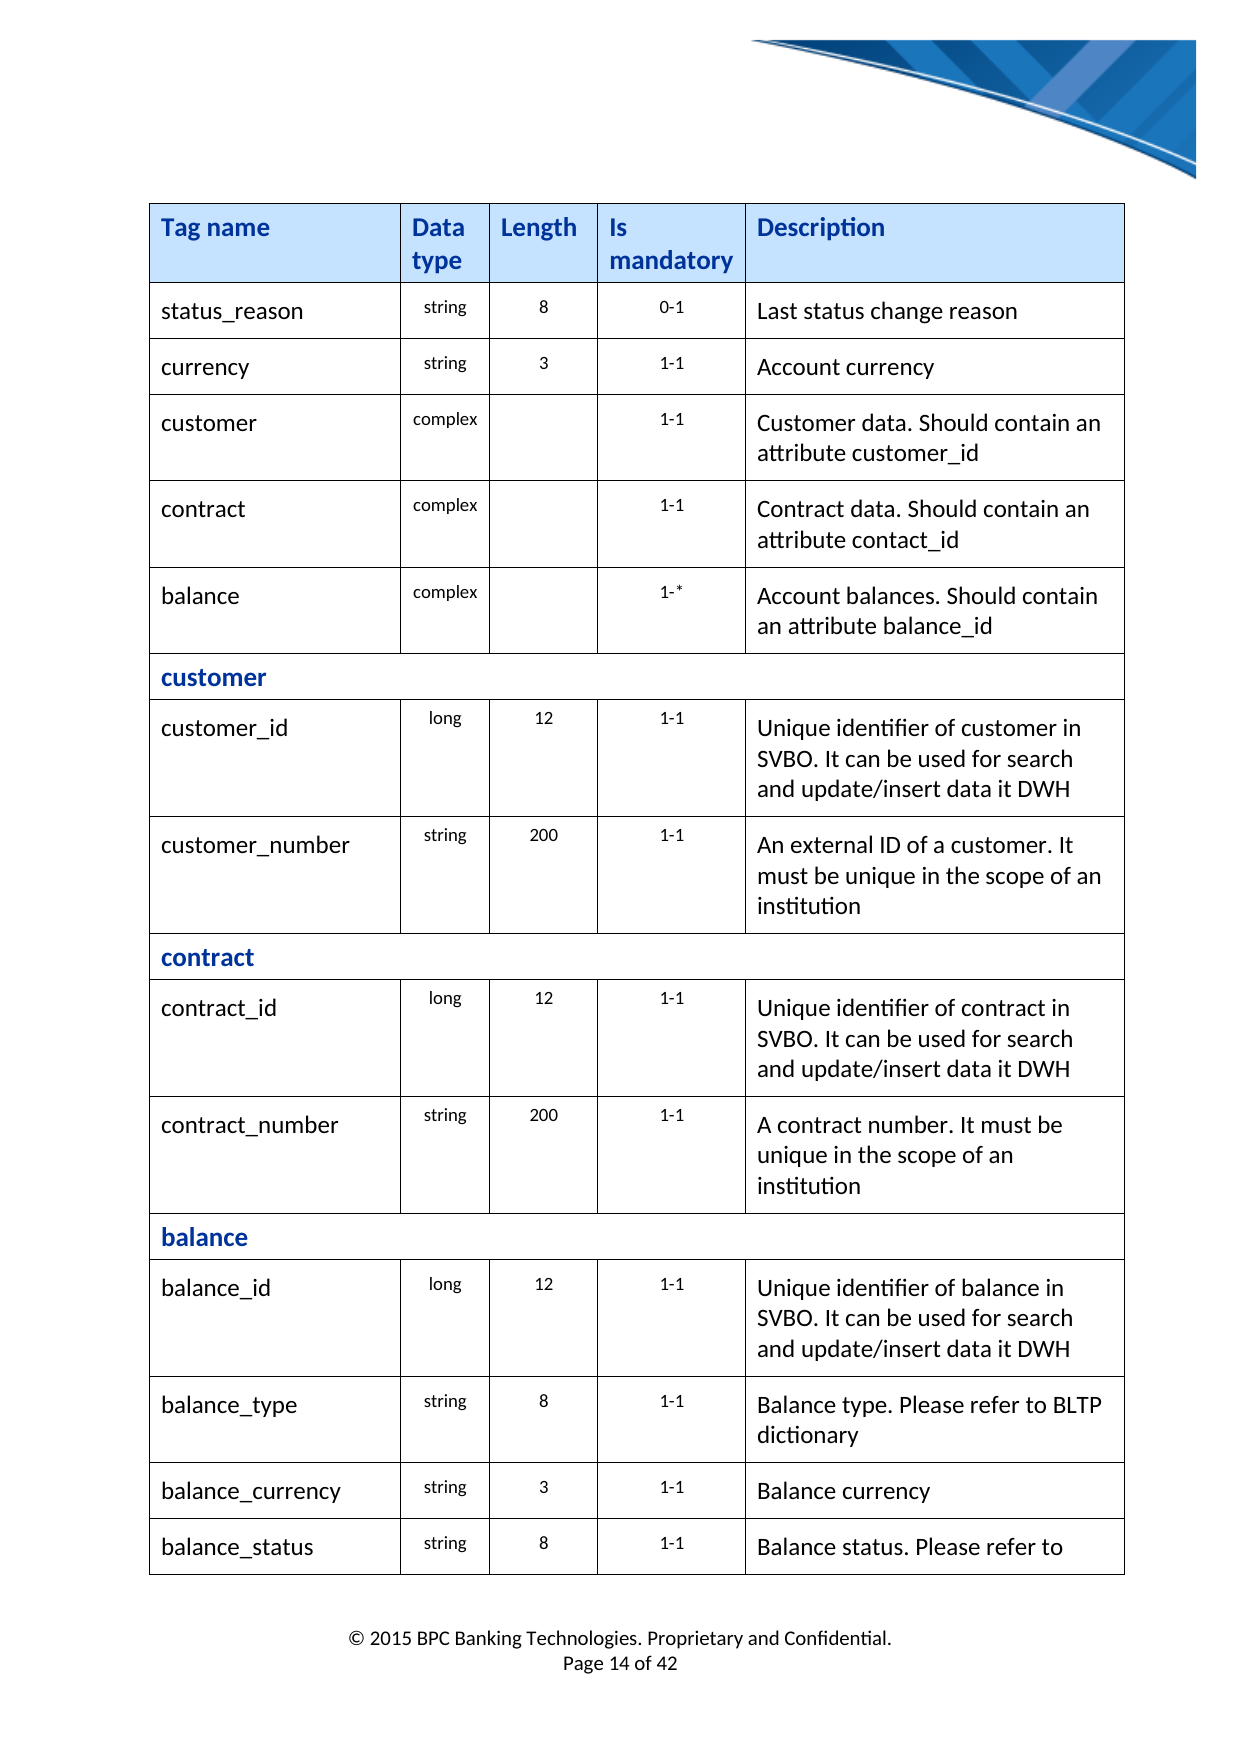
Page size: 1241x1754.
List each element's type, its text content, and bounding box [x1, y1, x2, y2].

table_cell 1-1 [598, 1463, 745, 1518]
table_cell Balance status. Please refer to BLST dictionary [746, 1519, 1124, 1574]
table_cell currency [150, 339, 400, 394]
table_cell 8 [490, 1519, 597, 1574]
table_cell Account balances. Should contain an attribute balance_id [746, 568, 1124, 653]
table_cell contract [150, 934, 1124, 979]
table_cell Balance type. Please refer to BLTP dictionary [746, 1377, 1124, 1462]
table_cell A contract number. It must be unique in the scope of an institution [746, 1097, 1124, 1213]
table_header Length [490, 204, 597, 282]
table_cell complex [401, 481, 489, 567]
table_cell 200 [490, 1097, 597, 1213]
table_cell 1-* [598, 568, 745, 653]
table_cell contract_number [150, 1097, 400, 1213]
table_cell 1-1 [598, 1377, 745, 1462]
table_cell [490, 481, 597, 567]
table_cell customer_number [150, 817, 400, 933]
table_cell [490, 395, 597, 480]
table_cell customer [150, 654, 1124, 699]
table_cell 1-1 [598, 481, 745, 567]
table_cell string [401, 339, 489, 394]
table_cell 1-1 [598, 1097, 745, 1213]
table_cell string [401, 1463, 489, 1518]
table_cell balance [150, 568, 400, 653]
table_cell long [401, 980, 489, 1096]
table_cell An external ID of a customer. It must be unique in the scope of an institution [746, 817, 1124, 933]
table_cell 1-1 [598, 700, 745, 816]
table_cell 3 [490, 1463, 597, 1518]
table_cell 200 [490, 817, 597, 933]
table_cell balance_id [150, 1260, 400, 1376]
table_cell 1-1 [598, 980, 745, 1096]
table_header Is mandatory [598, 204, 745, 282]
table_cell 1-1 [598, 1260, 745, 1376]
table_cell Unique identifier of contract in SVBO. It can be used for search and update/insert data it DWH [746, 980, 1124, 1096]
table_cell 3 [490, 339, 597, 394]
table_cell string [401, 817, 489, 933]
table_cell 12 [490, 980, 597, 1096]
table_cell 12 [490, 700, 597, 816]
table_cell 0-1 [598, 283, 745, 338]
table_cell customer [150, 395, 400, 480]
table_cell balance_type [150, 1377, 400, 1462]
table_cell long [401, 700, 489, 816]
table_cell balance [150, 1214, 1124, 1259]
table_cell complex [401, 395, 489, 480]
table_cell status_reason [150, 283, 400, 338]
table_cell string [401, 283, 489, 338]
table_cell long [401, 1260, 489, 1376]
table_cell string [401, 1377, 489, 1462]
table_cell balance_currency [150, 1463, 400, 1518]
table_cell string [401, 1519, 489, 1574]
table_cell Balance currency [746, 1463, 1124, 1518]
table_cell [490, 568, 597, 653]
table_cell Unique identifier of balance in SVBO. It can be used for search and update/insert data it DWH [746, 1260, 1124, 1376]
table_cell customer_id [150, 700, 400, 816]
table_cell balance_status [150, 1519, 400, 1574]
table_cell Account currency [746, 339, 1124, 394]
table_cell 8 [490, 283, 597, 338]
picture [745, 38, 1197, 185]
table_cell 1-1 [598, 339, 745, 394]
table_cell 1-1 [598, 817, 745, 933]
table_header Tag name [150, 204, 400, 282]
table_cell 1-1 [598, 1519, 745, 1574]
table_cell 1-1 [598, 395, 745, 480]
table_cell contract_id [150, 980, 400, 1096]
table_cell Contract data. Should contain an attribute contact_id [746, 481, 1124, 567]
table_cell Unique identifier of customer in SVBO. It can be used for search and update/insert data it DWH [746, 700, 1124, 816]
table_cell contract [150, 481, 400, 567]
table_cell complex [401, 568, 489, 653]
table_cell 12 [490, 1260, 597, 1376]
table_cell Customer data. Should contain an attribute customer_id [746, 395, 1124, 480]
table_header Data type [401, 204, 489, 282]
table_cell 8 [490, 1377, 597, 1462]
table_cell Last status change reason [746, 283, 1124, 338]
table_header Description [746, 204, 1124, 282]
table_cell string [401, 1097, 489, 1213]
